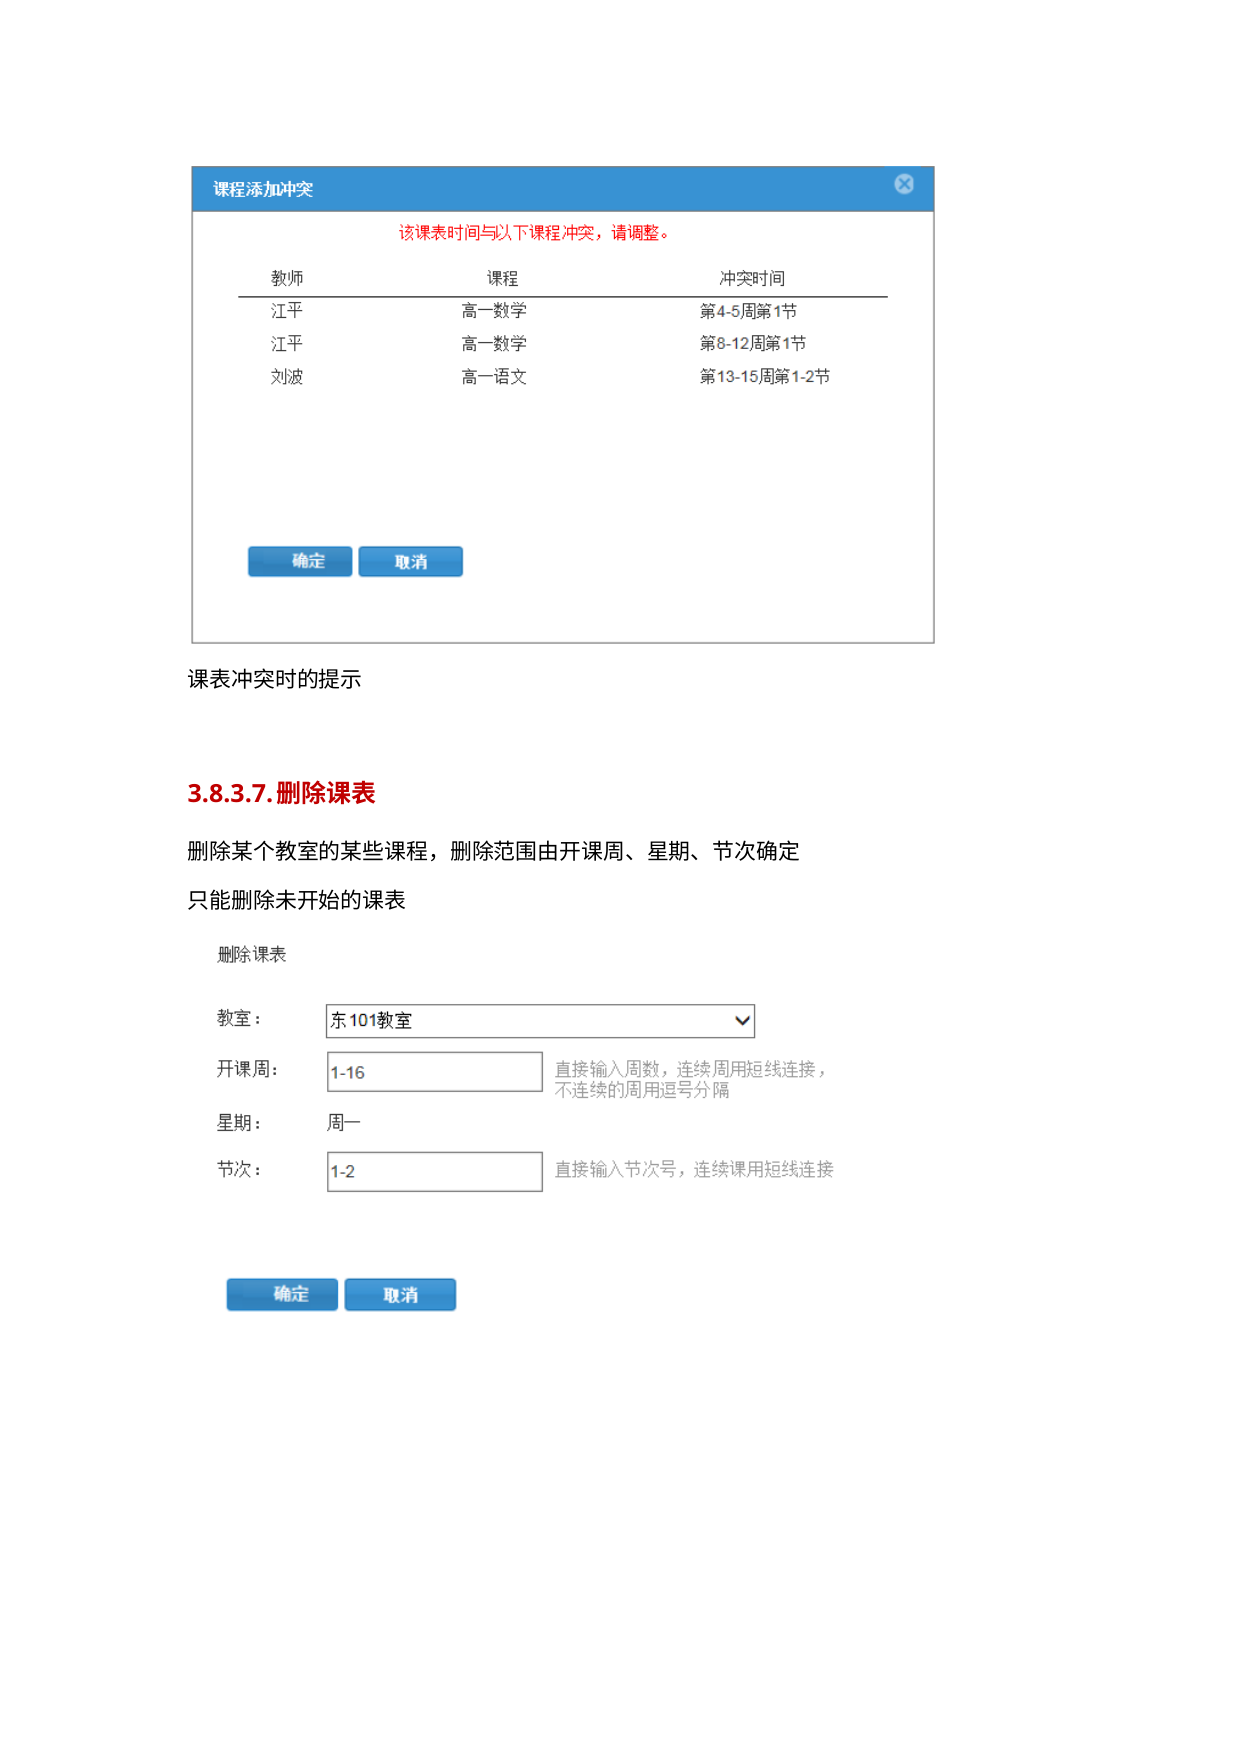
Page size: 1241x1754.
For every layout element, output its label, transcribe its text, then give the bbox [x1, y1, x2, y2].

picture [187, 931, 937, 1319]
text 只能删除未开始的课表 [187, 882, 1053, 915]
text 课表冲突时的提示 [187, 662, 1053, 694]
text 删除某个教室的某些课程，删除范围由开课周、星期、节次确定 [187, 834, 1053, 866]
picture [187, 165, 937, 646]
subtitle 删除课表 [187, 759, 1053, 824]
